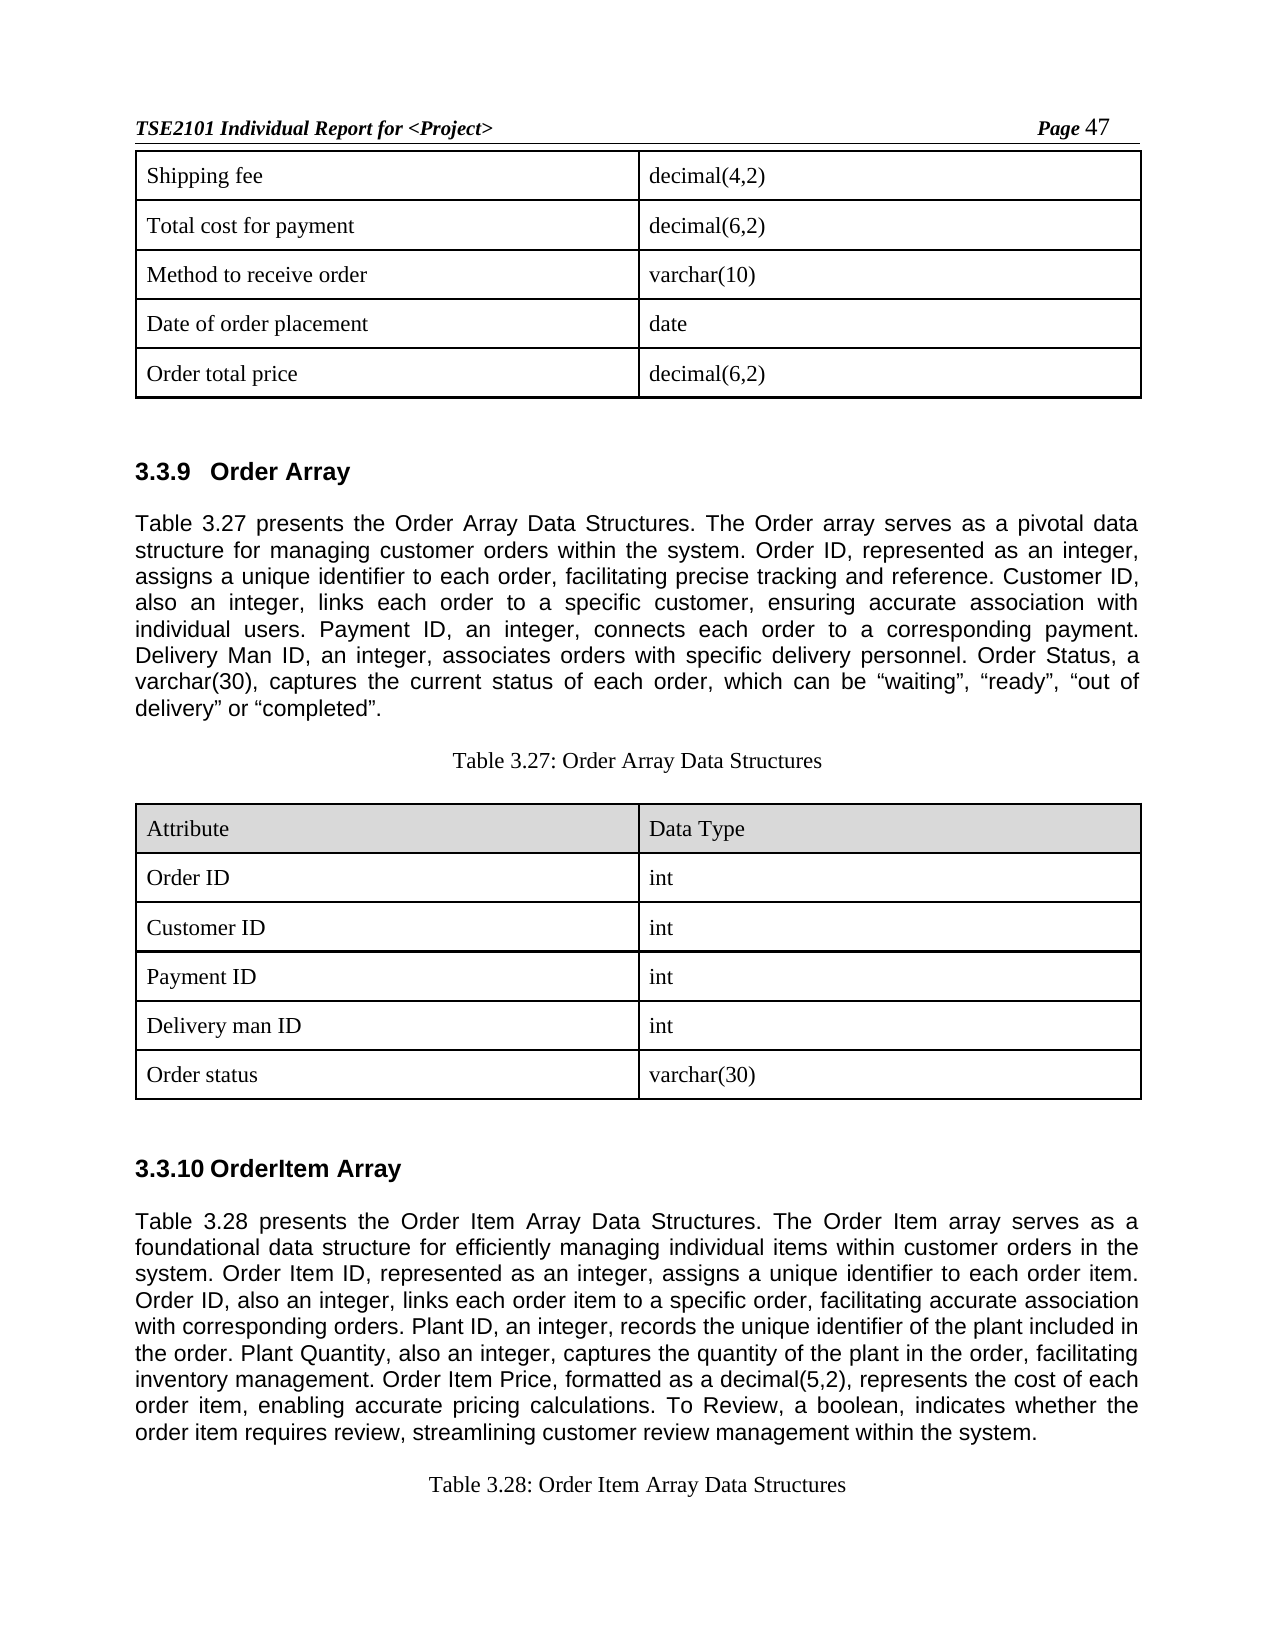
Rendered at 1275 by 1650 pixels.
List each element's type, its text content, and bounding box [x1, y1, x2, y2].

table_cell date [640, 300, 1140, 347]
table_cell int [640, 903, 1140, 950]
table_cell int [640, 854, 1140, 901]
table_header Attribute [137, 805, 638, 852]
table_header Data Type [640, 805, 1140, 852]
text Table 3.27: Order Array Data Structures [135, 747, 1140, 774]
table_cell int [640, 953, 1140, 999]
table_cell Delivery man ID [137, 1002, 638, 1049]
table_cell Order status [137, 1051, 638, 1098]
table_cell int [640, 1002, 1140, 1049]
table_cell Date of order placement [137, 300, 638, 347]
table_cell varchar(30) [640, 1051, 1140, 1098]
text Table 3.28: Order Item Array Data Structures [135, 1471, 1140, 1498]
table_cell Payment ID [137, 953, 638, 999]
table_cell Customer ID [137, 903, 638, 950]
table_cell Order total price [137, 349, 638, 396]
table_cell decimal(6,2) [640, 201, 1140, 248]
table_cell Method to receive order [137, 251, 638, 298]
subtitle OrderItem Array [135, 1154, 1140, 1183]
table_cell decimal(6,2) [640, 349, 1140, 396]
table_cell Order ID [137, 854, 638, 901]
table_cell Shipping fee [137, 152, 638, 199]
table_cell varchar(10) [640, 251, 1140, 298]
table_cell decimal(4,2) [640, 152, 1140, 199]
table_cell Total cost for payment [137, 201, 638, 248]
text Table 3.27 presents the Order Array Data Structures. The Order array serves as a pivotal data structure for managing customer orders within the system. Order ID, represented as an integer, assigns a unique identifier to each order, facilitating precise tracking and reference. Customer ID, also an integer, links each order to a specific customer, ensuring accurate association with individual users. Payment ID, an integer, connects each order to a corresponding payment. Delivery Man ID, an integer, associates orders with specific delivery personnel. Order Status, a varchar(30), captures the current status of each order, which can be “waiting”, “ready”, “out of delivery” or “completed”. [135, 510, 1140, 721]
subtitle Order Array [135, 456, 1140, 485]
text Table 3.28 presents the Order Item Array Data Structures. The Order Item array serves as a foundational data structure for efficiently managing individual items within customer orders in the system. Order Item ID, represented as an integer, assigns a unique identifier to each order item. Order ID, also an integer, links each order item to a specific order, facilitating accurate association with corresponding orders. Plant ID, an integer, records the unique identifier of the plant included in the order. Plant Quantity, also an integer, captures the quantity of the plant in the order, facilitating inventory management. Order Item Price, formatted as a decimal(5,2), represents the cost of each order item, enabling accurate pricing calculations. To Review, a boolean, indicates whether the order item requires review, streamlining customer review management within the system. [135, 1208, 1140, 1445]
